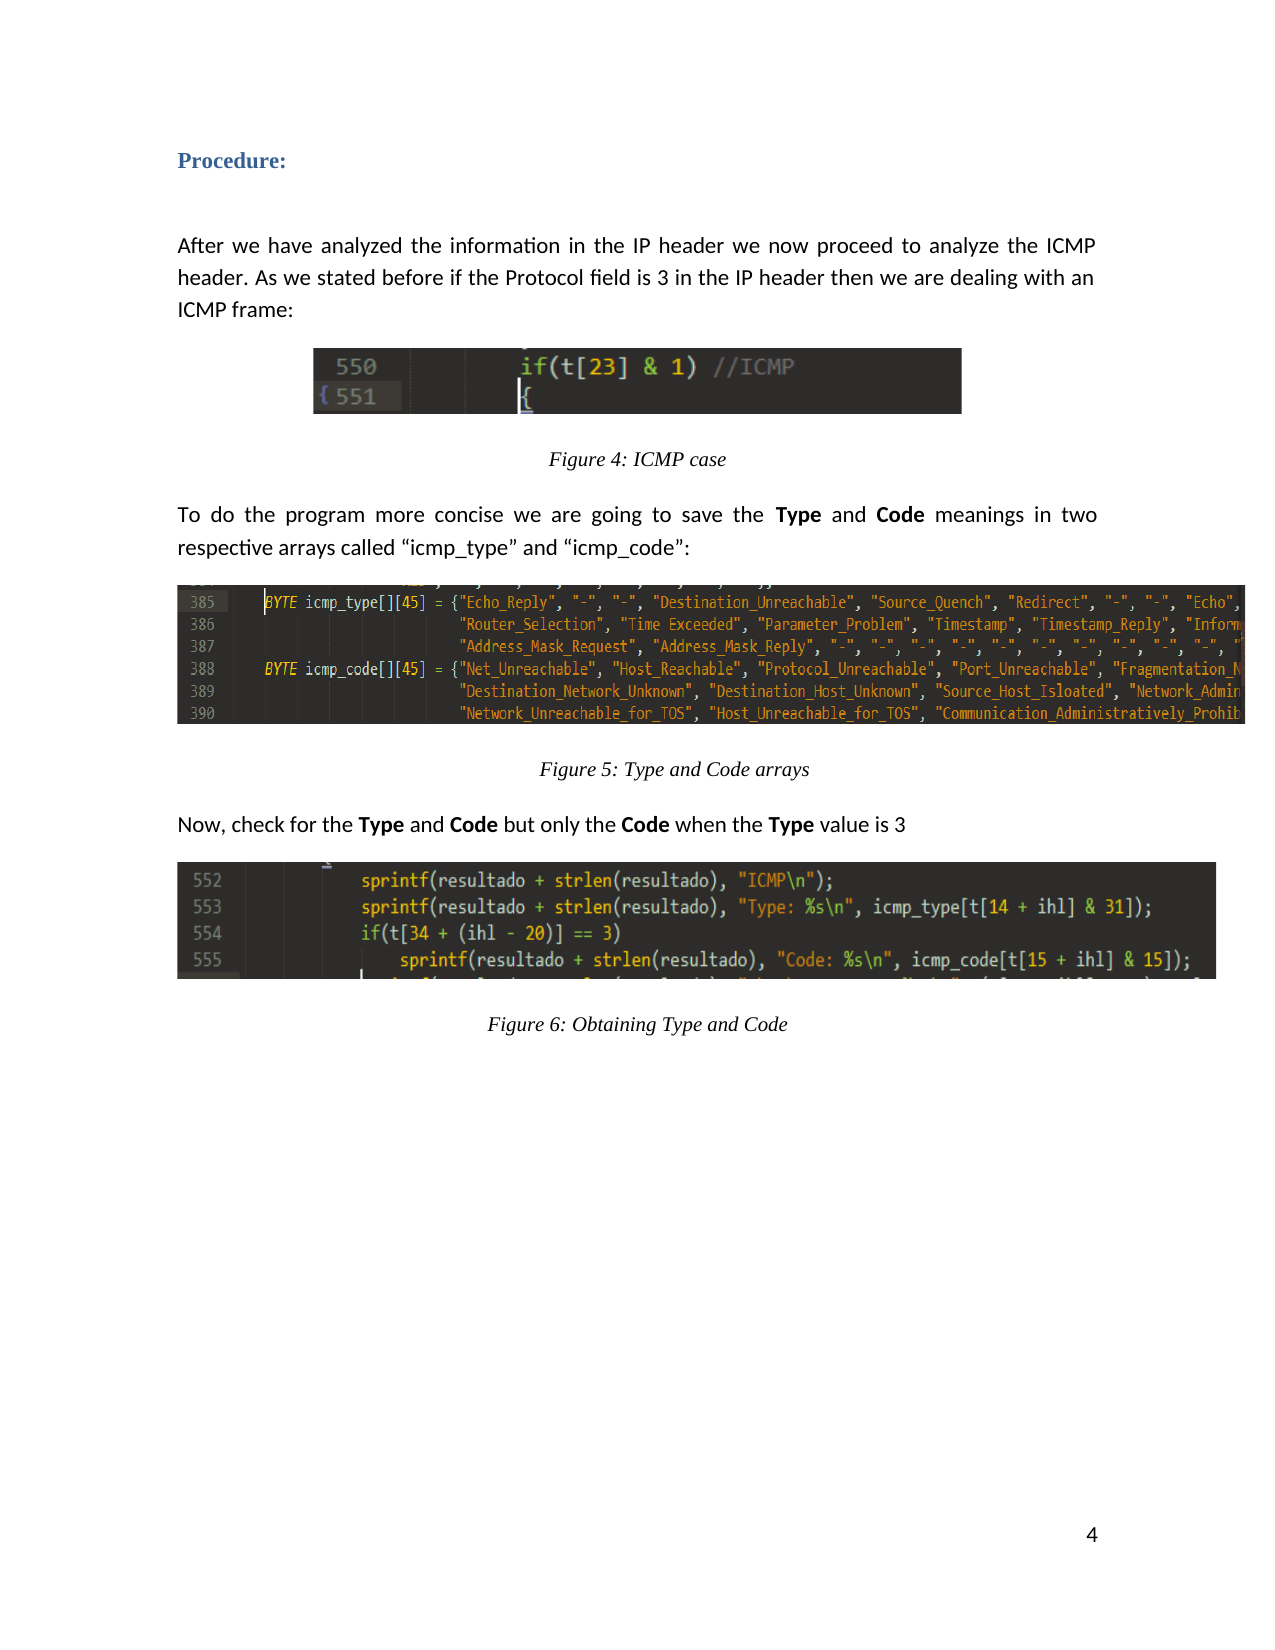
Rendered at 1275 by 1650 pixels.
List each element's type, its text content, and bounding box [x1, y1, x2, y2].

text Figure 5: Type and Code arrays [177, 756, 1098, 781]
text Figure 4: ICMP case [177, 447, 1098, 471]
text Figure 6: Obtaining Type and Code [177, 1012, 1098, 1036]
picture [177, 862, 1217, 979]
picture [177, 585, 1246, 724]
text Now, check for the Type and Code but only the Code when the Type value is 3 [177, 810, 1098, 838]
text After we have analyzed the information in the IP header we now proceed to analyze the ICMP header. As we stated before if the Protocol field is 3 in the IP header then we are dealing with an ICMP frame: [177, 231, 1098, 323]
text To do the program more concise we are going to save the Type and Code meanings in two respective arrays called “icmp_type” and “icmp_code”: [177, 500, 1098, 561]
picture [313, 348, 962, 414]
subtitle Procedure: [177, 148, 1098, 174]
